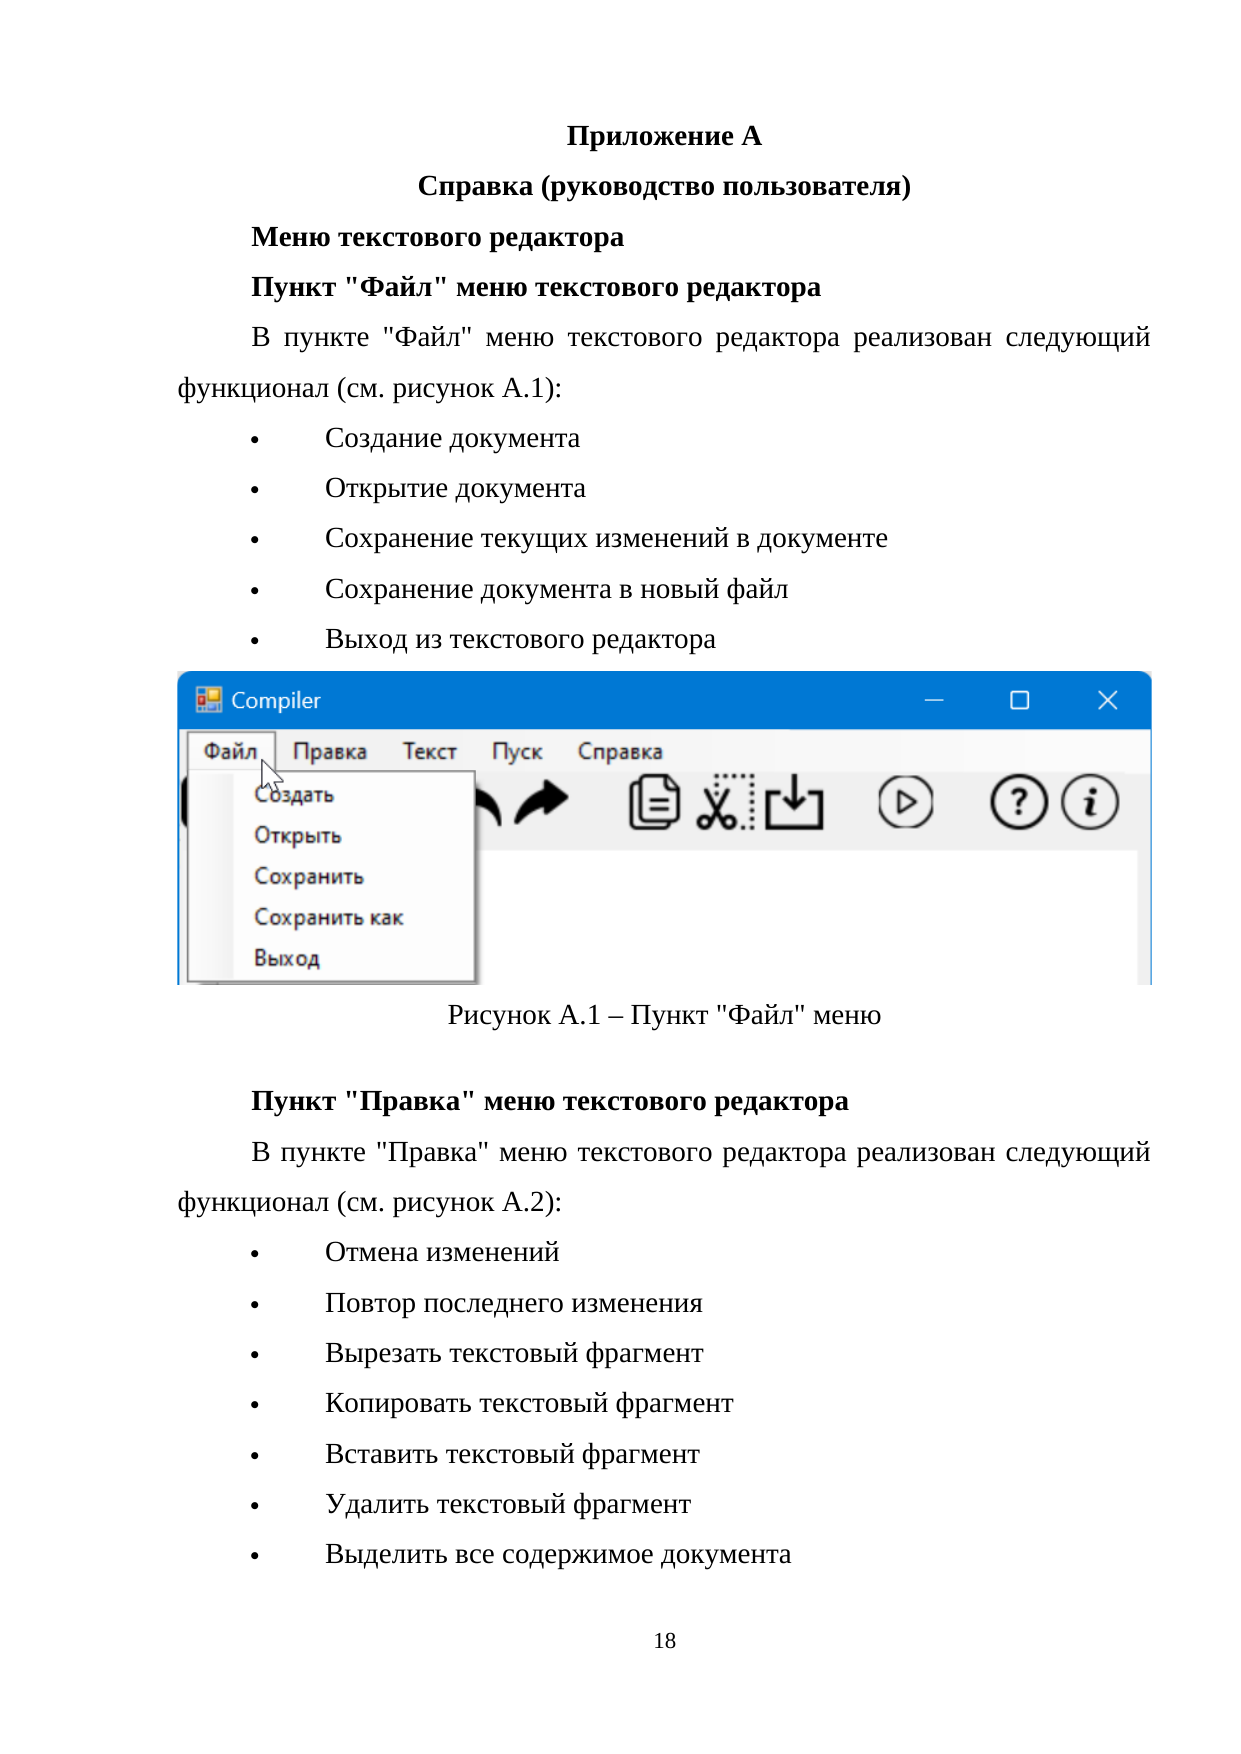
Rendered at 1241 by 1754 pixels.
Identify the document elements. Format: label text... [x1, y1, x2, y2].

list Выход из текстового редактора [177, 621, 1152, 655]
list Сохранение текущих изменений в документе [177, 521, 1152, 554]
text Рисунок А.1 – Пункт "Файл" меню [177, 997, 1152, 1070]
text В пункте "Файл" меню текстового редактора реализован следующий функционал (см. рисунок А.1): [177, 319, 1152, 403]
picture [177, 671, 1152, 985]
list Открытие документа [177, 470, 1152, 504]
list Вставить текстовый фрагмент [177, 1436, 1152, 1469]
list Удалить текстовый фрагмент [177, 1486, 1152, 1519]
list Создание документа [177, 420, 1152, 453]
subtitle Пункт "Файл" меню текстового редактора [177, 269, 1152, 303]
list Копировать текстовый фрагмент [177, 1385, 1152, 1419]
subtitle Пункт "Правка" меню текстового редактора [177, 1083, 1152, 1117]
list Выделить все содержимое документа [177, 1536, 1152, 1570]
list Вырезать текстовый фрагмент [177, 1335, 1152, 1369]
subtitle Приложение А [177, 118, 1152, 152]
list Сохранение документа в новый файл [177, 571, 1152, 604]
subtitle Меню текстового редактора [177, 219, 1152, 252]
text В пункте "Правка" меню текстового редактора реализован следующий функционал (см. рисунок А.2): [177, 1134, 1152, 1218]
list Отмена изменений [177, 1234, 1152, 1268]
subtitle Справка (руководство пользователя) [177, 168, 1152, 202]
list Повтор последнего изменения [177, 1285, 1152, 1318]
